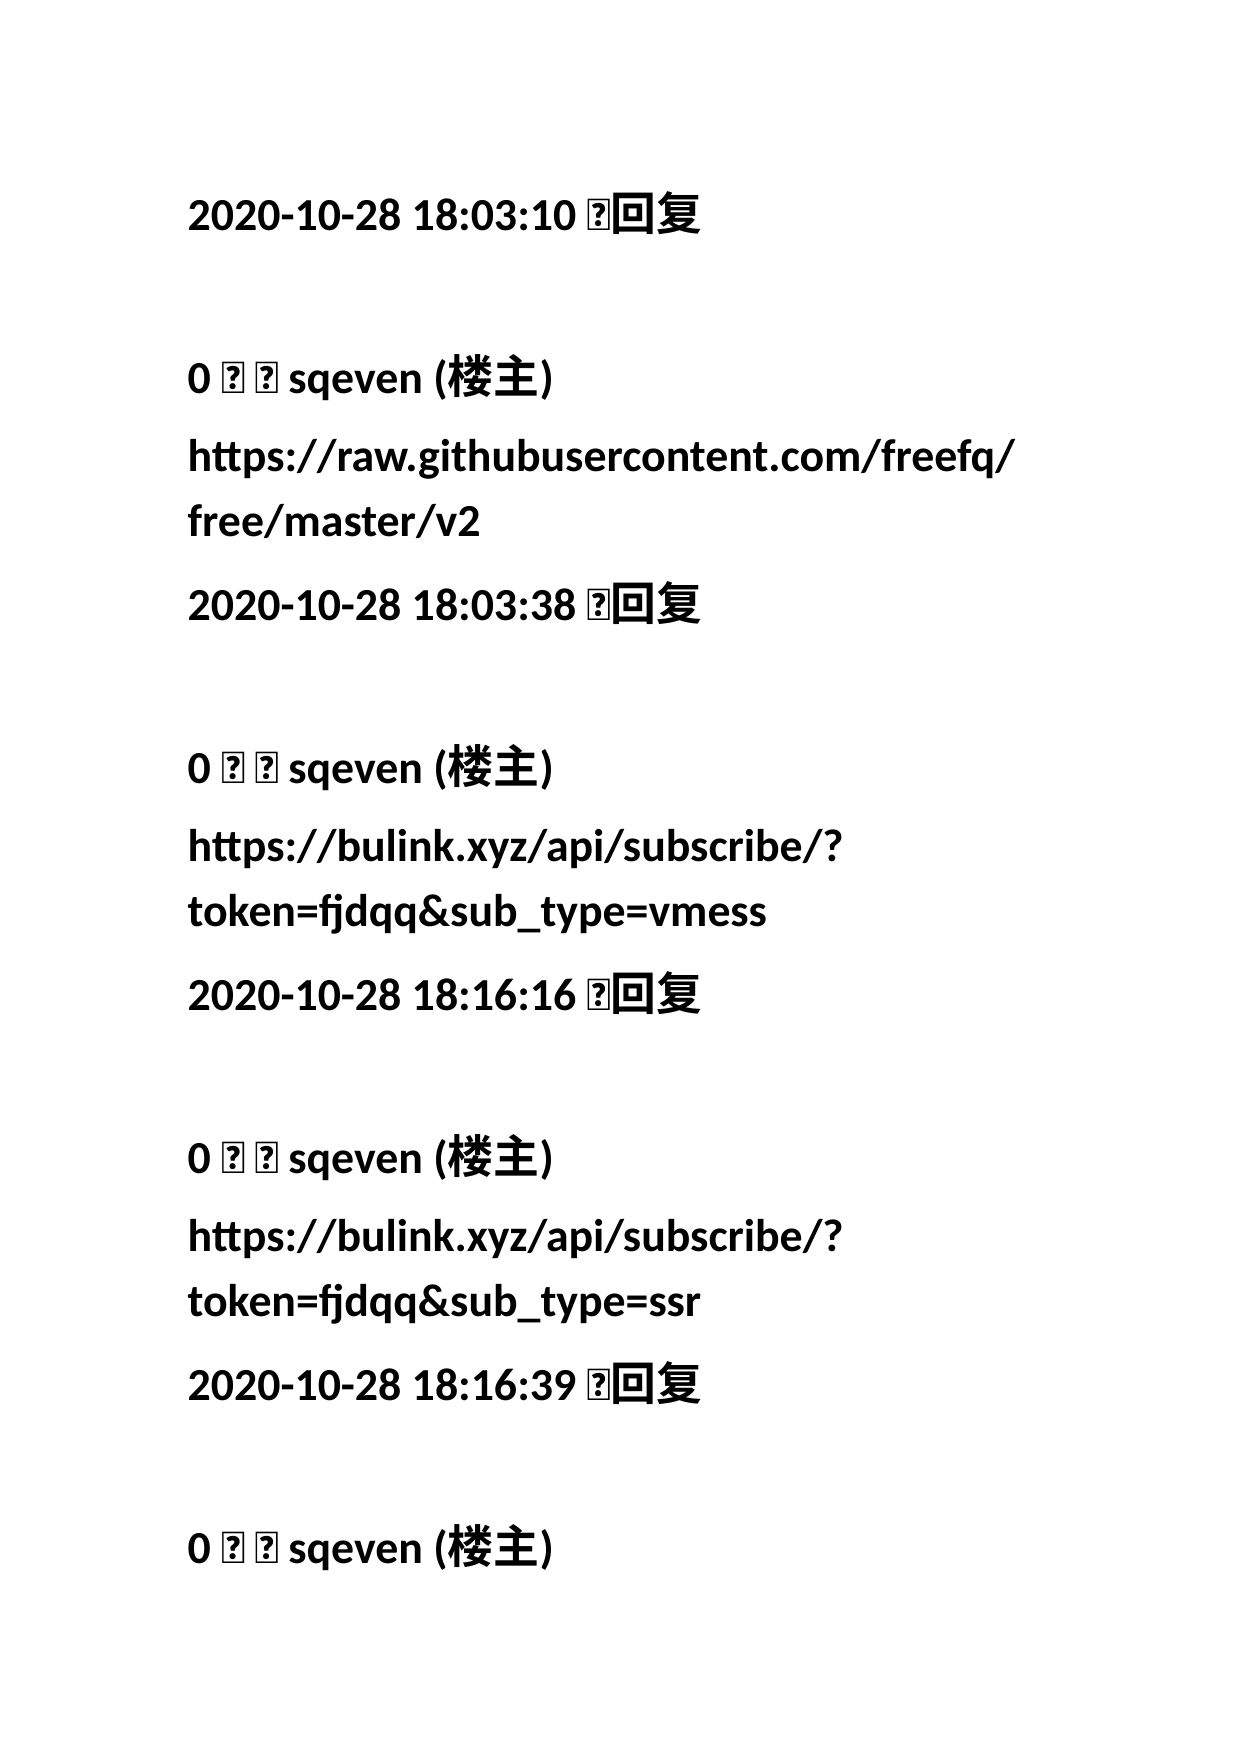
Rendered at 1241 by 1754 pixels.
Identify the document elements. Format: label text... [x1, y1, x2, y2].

text 0   sqeven (楼主) [187, 1494, 1053, 1592]
text 2020-10-28 18:03:38 回复 [187, 552, 1053, 649]
text 2020-10-28 18:16:39 回复 [187, 1332, 1053, 1429]
text 0   sqeven (楼主) [187, 714, 1053, 812]
text 0   sqeven (楼主) [187, 324, 1053, 422]
text https://bulink.xyz/api/subscribe/?token=fjdqq&sub_type=vmess [187, 812, 1053, 942]
text 0   sqeven (楼主) [187, 1104, 1053, 1202]
text 2020-10-28 18:16:16 回复 [187, 942, 1053, 1039]
text https://raw.githubusercontent.com/freefq/free/master/v2 [187, 422, 1053, 552]
text https://bulink.xyz/api/subscribe/?token=fjdqq&sub_type=ssr [187, 1202, 1053, 1332]
text 2020-10-28 18:03:10 回复 [187, 162, 1053, 259]
